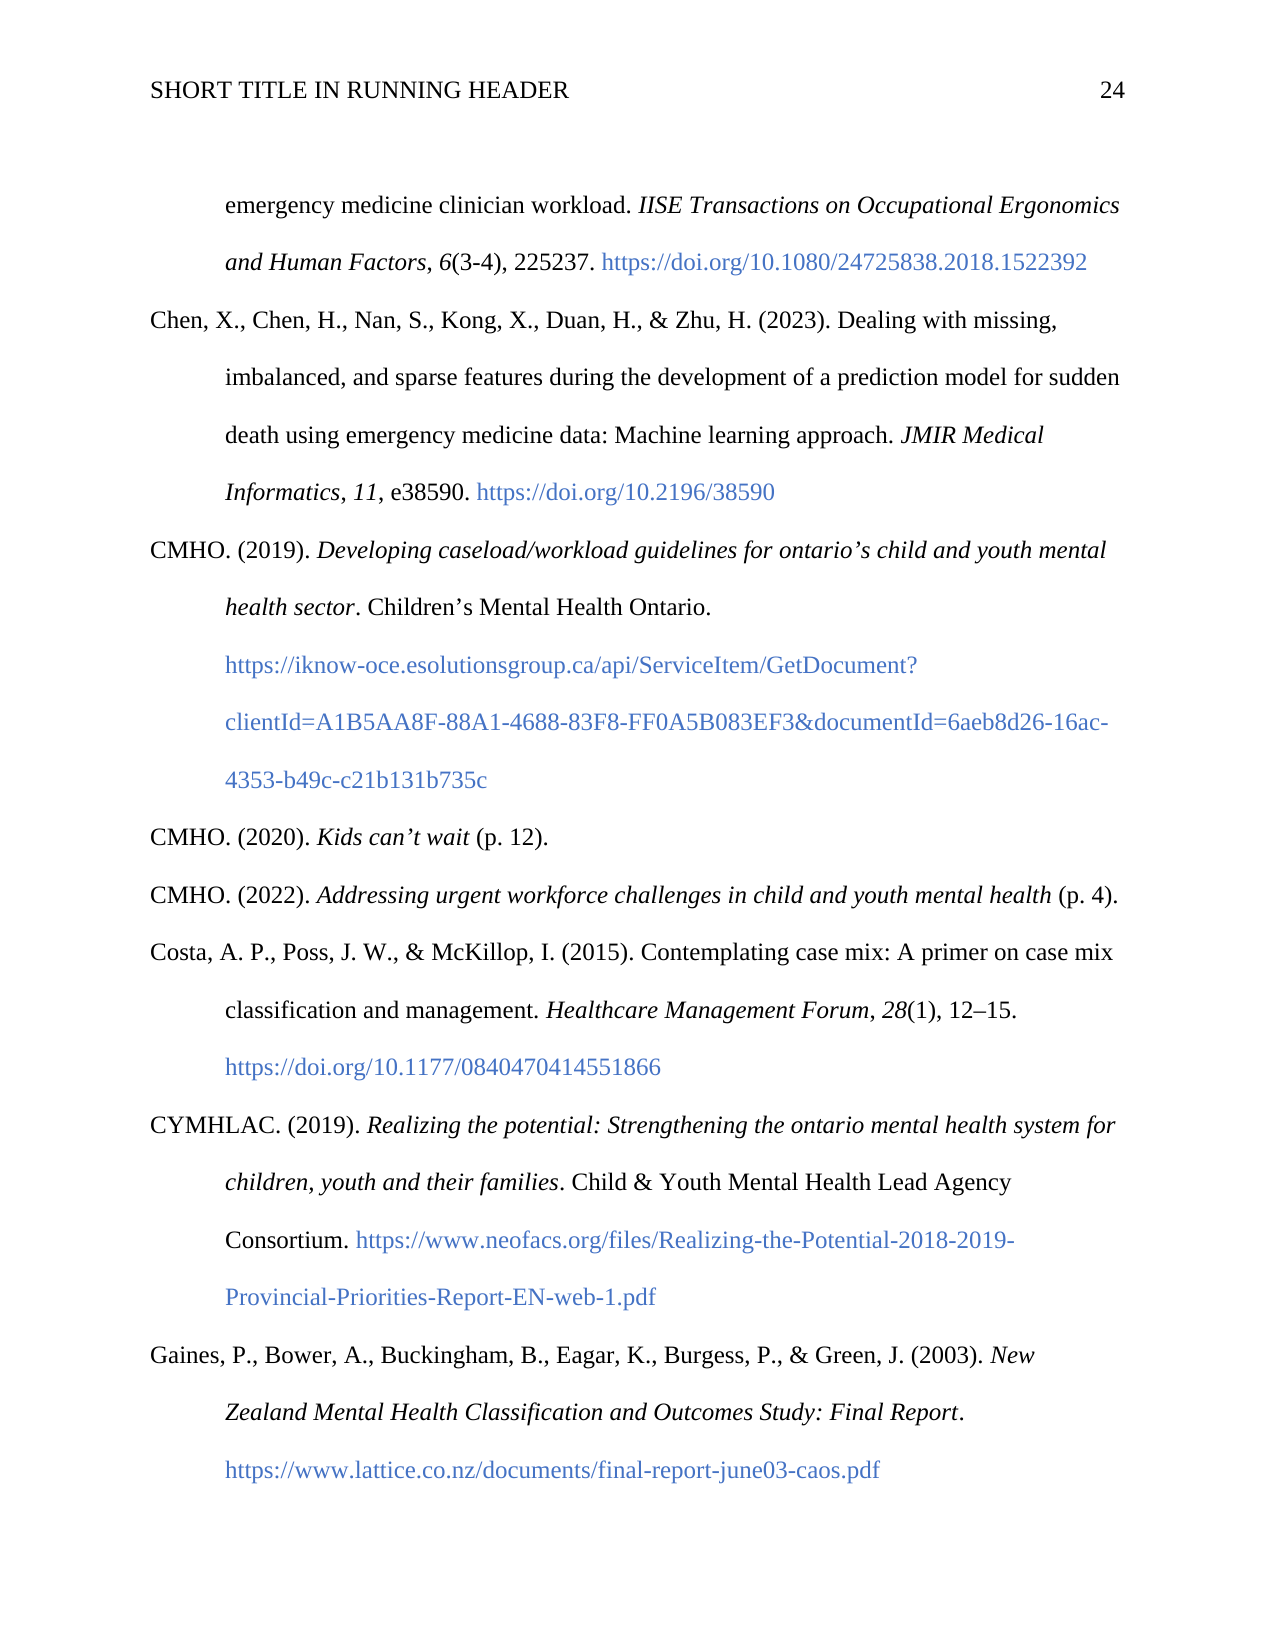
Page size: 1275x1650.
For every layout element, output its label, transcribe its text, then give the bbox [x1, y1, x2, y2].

text CMHO. (2019). Developing caseload/workload guidelines for ontario’s child and youth mental health sector. Children’s Mental Health Ontario. https://iknow-oce.esolutionsgroup.ca/api/ServiceItem/GetDocument?clientId=A1B5AA8F-88A1-4688-83F8-FF0A5B083EF3&documentId=6aeb8d26-16ac-4353-b49c-c21b131b735c [150, 535, 1125, 794]
text Chen, X., Chen, H., Nan, S., Kong, X., Duan, H., & Zhu, H. (2023). Dealing with missing, imbalanced, and sparse features during the development of a prediction model for sudden death using emergency medicine data: Machine learning approach. JMIR Medical Informatics, 11, e38590. https://doi.org/10.2196/38590 [150, 305, 1125, 506]
text CMHO. (2022). Addressing urgent workforce challenges in child and youth mental health (p. 4). [150, 880, 1125, 909]
text Gaines, P., Bower, A., Buckingham, B., Eagar, K., Burgess, P., & Green, J. (2003). New Zealand Mental Health Classification and Outcomes Study: Final Report. https://www.lattice.co.nz/documents/final-report-june03-caos.pdf [150, 1340, 1125, 1484]
text CMHO. (2020). Kids can’t wait (p. 12). [150, 822, 1125, 851]
text Costa, A. P., Poss, J. W., & McKillop, I. (2015). Contemplating case mix: A primer on case mix classification and management. Healthcare Management Forum, 28(1), 12–15. https://doi.org/10.1177/0840470414551866 [150, 937, 1125, 1081]
text CYMHLAC. (2019). Realizing the potential: Strengthening the ontario mental health system for children, youth and their families. Child & Youth Mental Health Lead Agency Consortium. https://www.neofacs.org/files/Realizing-the-Potential-2018-2019-Provincial-Priorities-Report-EN-web-1.pdf [150, 1110, 1125, 1311]
